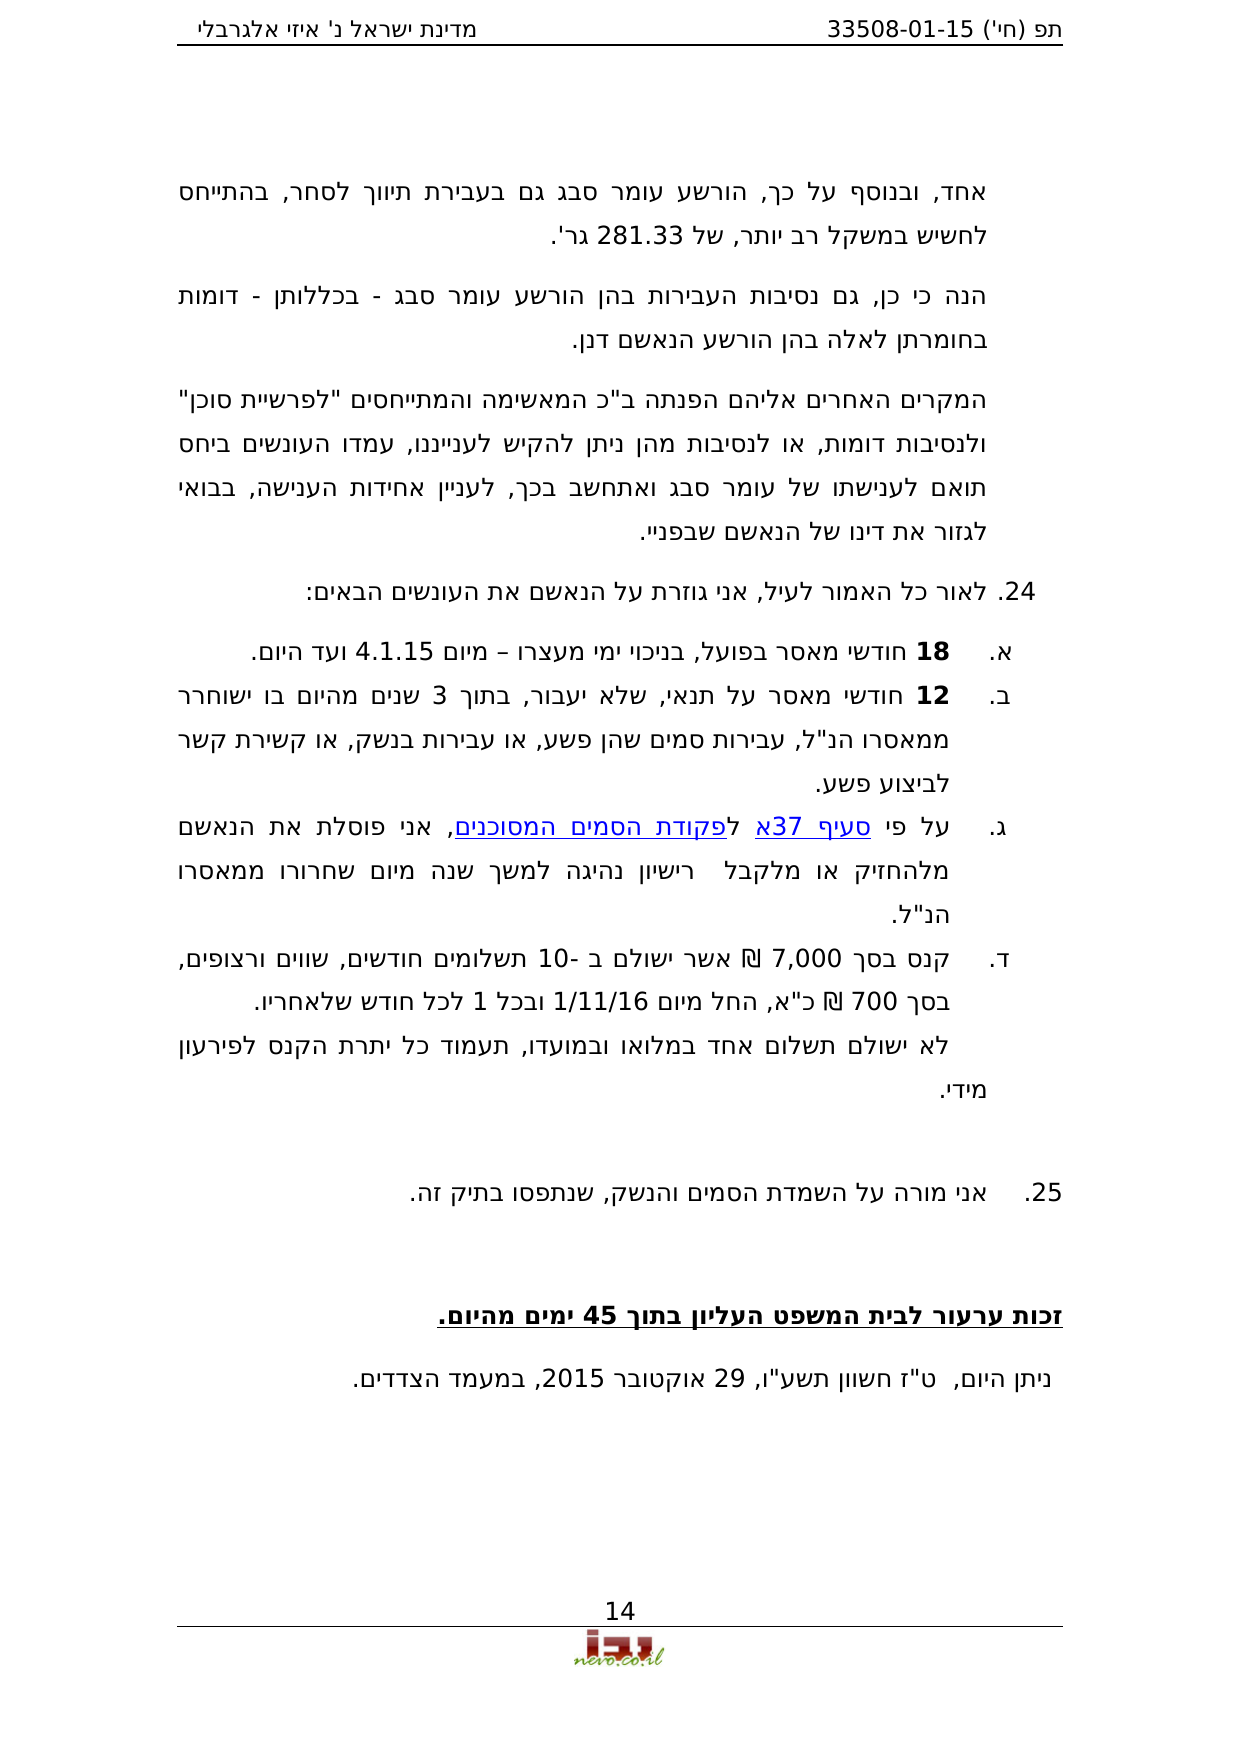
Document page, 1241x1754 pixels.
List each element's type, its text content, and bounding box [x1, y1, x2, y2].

text 24. לאור כל האמור לעיל, אני גוזרת על הנאשם את העונשים הבאים: [177, 577, 1036, 606]
text הנה כי כן, גם נסיבות העבירות בהן הורשע עומר סבג - בכללותן - דומות בחומרתן לאלה בהן הורשע הנאשם דנן. [177, 281, 988, 354]
list 18 חודשי מאסר בפועל, בניכוי ימי מעצרו – מיום 4.1.15 ועד היום. [177, 638, 988, 667]
text 54678313ניתן היום, ט"ז חשוון תשע"ו, 29 אוקטובר 2015, במעמד הצדדים. [177, 1364, 1063, 1393]
list על פי סעיף 37א לפקודת הסמים המסוכנים, אני פוסלת את הנאשם מלהחזיק או מלקבל רישיון נהיגה למשך שנה מיום שחרורו ממאסרו הנ"ל. [177, 813, 988, 929]
text לא ישולם תשלום אחד במלואו ובמועדו, תעמוד כל יתרת הקנס לפירעון מידי. [177, 1031, 988, 1104]
text 25. אני מורה על השמדת הסמים והנשק, שנתפסו בתיק זה. [177, 1179, 1063, 1208]
text המקרים האחרים אליהם הפנתה ב"כ המאשימה והמתייחסים "לפרשיית סוכן" ולנסיבות דומות, או לנסיבות מהן ניתן להקיש לענייננו, עמדו העונשים ביחס תואם לענישתו של עומר סבג ואתחשב בכך, לעניין אחידות הענישה, בבואי לגזור את דינו של הנאשם שבפניי. [177, 386, 988, 546]
list 12 חודשי מאסר על תנאי, שלא יעבור, בתוך 3 שנים מהיום בו ישוחרר ממאסרו הנ"ל, עבירות סמים שהן פשע, או עבירות בנשק, או קשירת קשר לביצוע פשע. [177, 681, 988, 798]
list קנס בסך 7,000 ₪ אשר ישולם ב -10 תשלומים חודשים, שווים ורצופים, בסך 700 ₪ כ"א, החל מיום 1/11/16 ובכל 1 לכל חודש שלאחריו. [177, 944, 988, 1017]
text זכות ערעור לבית המשפט העליון בתוך 45 ימים מהיום. [177, 1301, 1063, 1331]
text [177, 177, 988, 250]
picture [574, 1629, 666, 1667]
